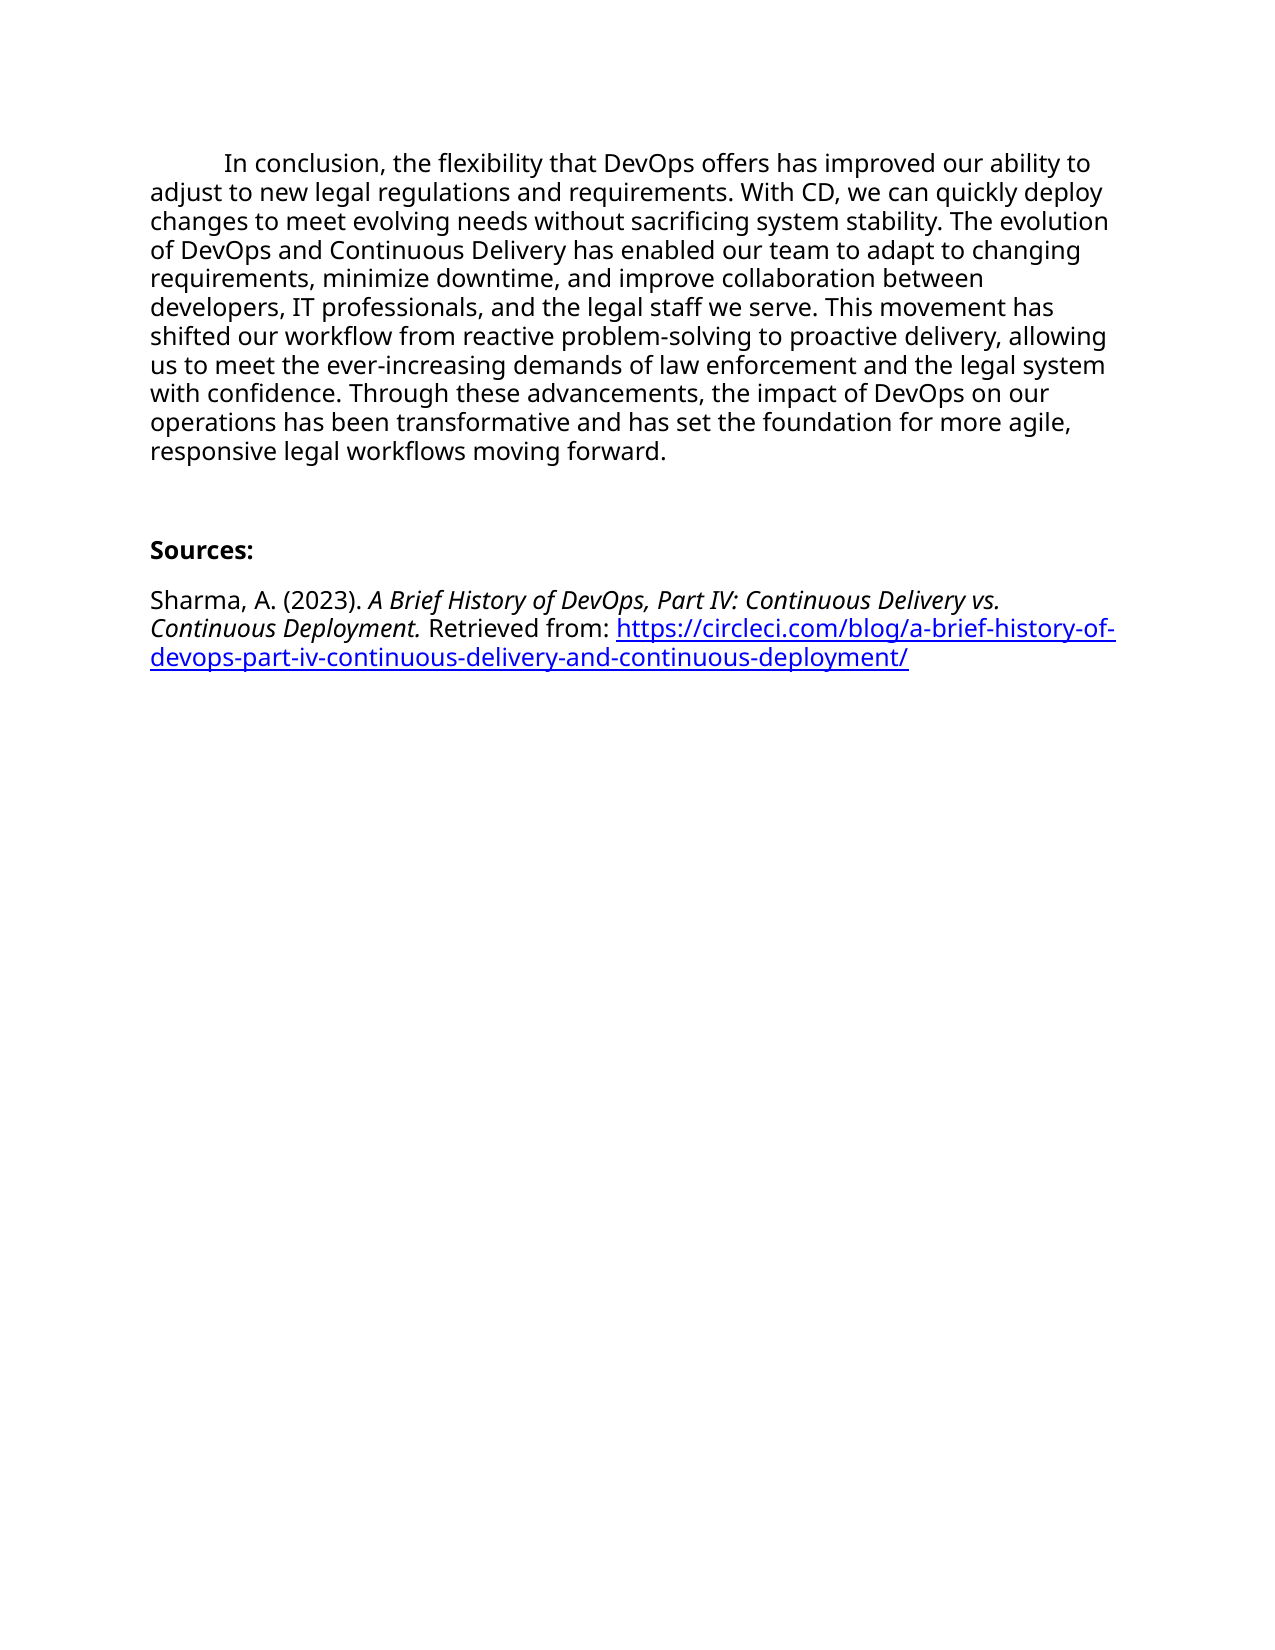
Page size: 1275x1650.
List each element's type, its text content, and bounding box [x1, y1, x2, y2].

text Sharma, A. (2023). A Brief History of DevOps, Part IV: Continuous Delivery vs. Continuous Deployment. Retrieved from: https://circleci.com/blog/a-brief-history-of-devops-part-iv-continuous-delivery-and-continuous-deployment/ [150, 586, 1125, 672]
text Sources: [150, 537, 1125, 565]
text In conclusion, the flexibility that DevOps offers has improved our ability to adjust to new legal regulations and requirements. With CD, we can quickly deploy changes to meet evolving needs without sacrificing system stability. The evolution of DevOps and Continuous Delivery has enabled our team to adapt to changing requirements, minimize downtime, and improve collaboration between developers, IT professionals, and the legal staff we serve. This movement has shifted our workflow from reactive problem-solving to proactive delivery, allowing us to meet the ever-increasing demands of law enforcement and the legal system with confidence. Through these advancements, the impact of DevOps on our operations has been transformative and has set the foundation for more agile, responsive legal workflows moving forward. [150, 150, 1125, 466]
